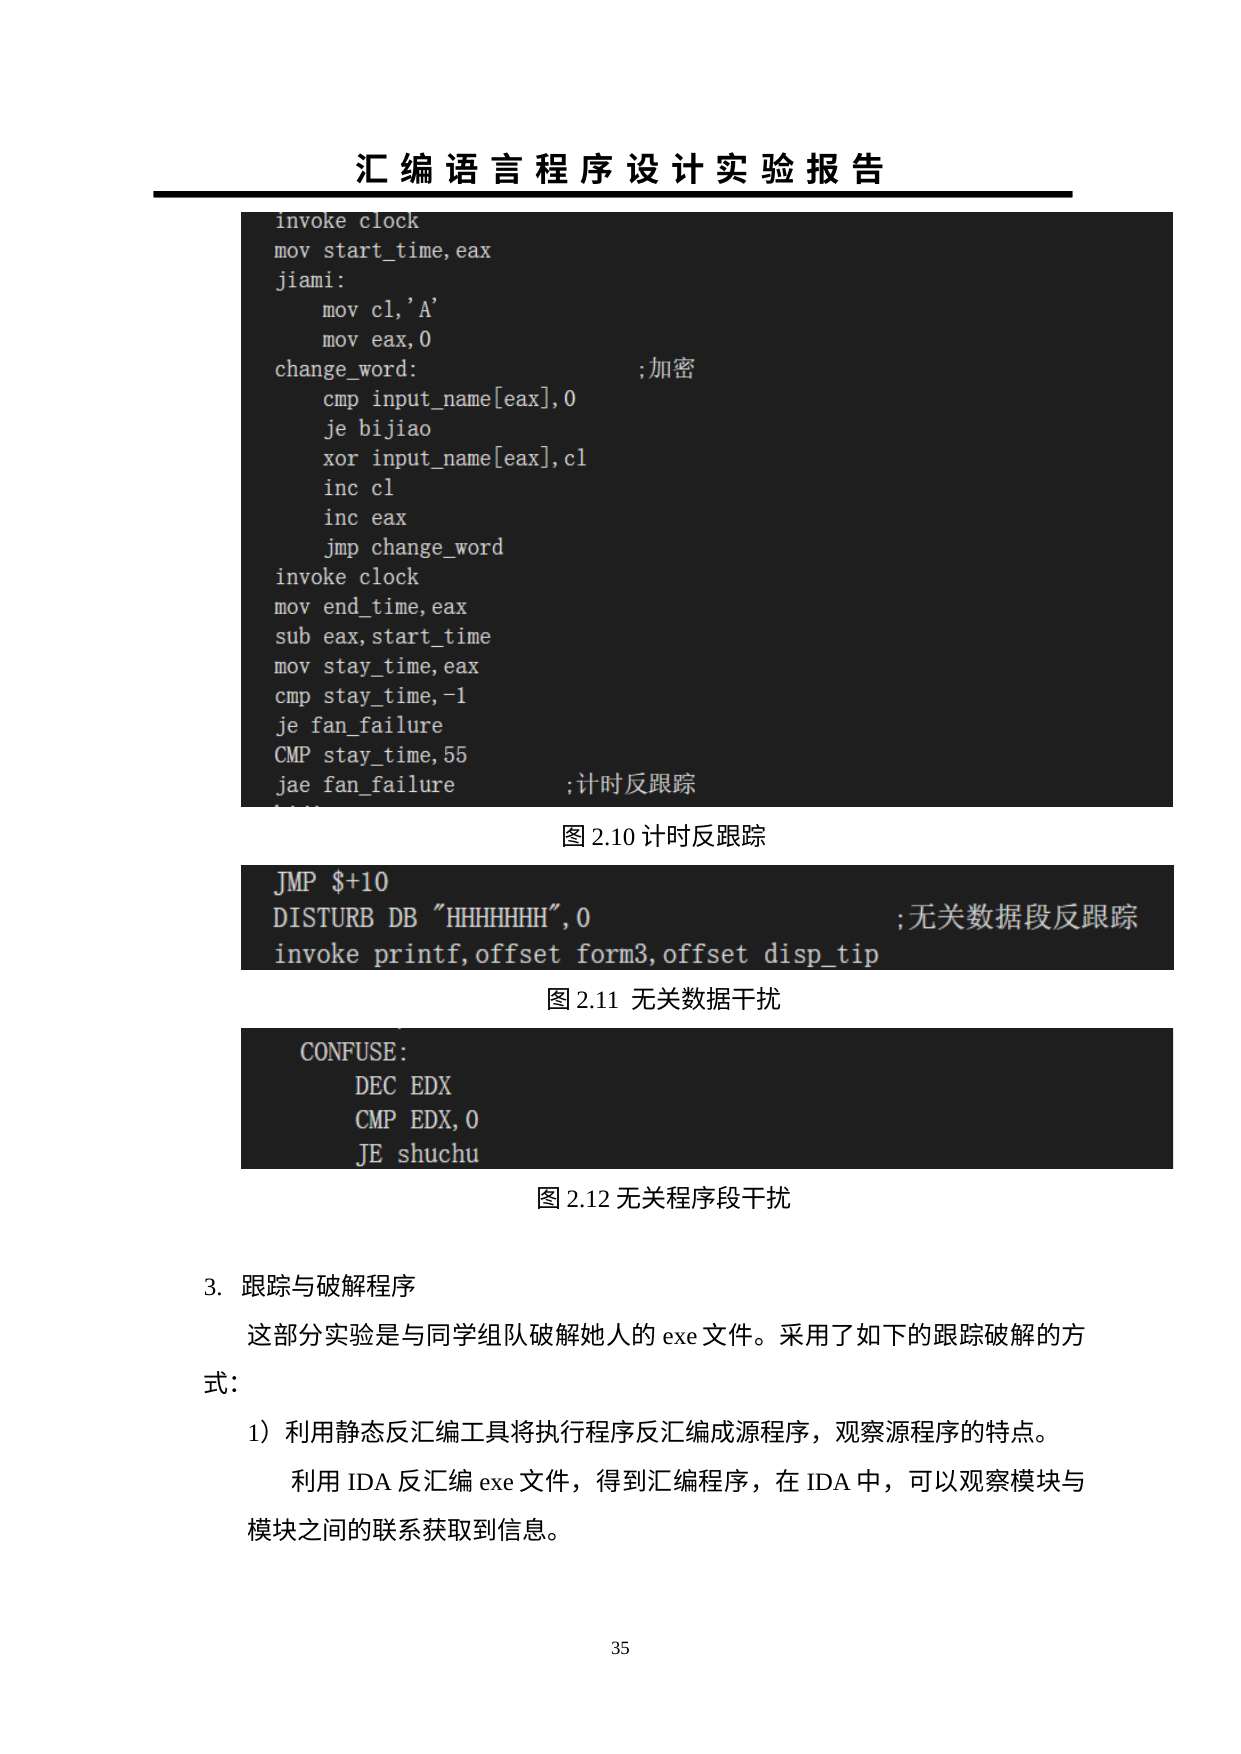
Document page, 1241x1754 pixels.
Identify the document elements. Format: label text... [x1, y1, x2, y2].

text 图2.10 计时反跟踪 [197, 817, 1087, 853]
list 利用静态反汇编工具将执行程序反汇编成源程序，观察源程序的特点。 [203, 1413, 1087, 1449]
picture [241, 1028, 1174, 1169]
picture [241, 212, 1173, 807]
list 跟踪与破解程序 [153, 1266, 1087, 1302]
text 图2.12 无关程序段干扰 [197, 1179, 1087, 1215]
picture [241, 865, 1174, 970]
text 利用IDA反汇编exe文件，得到汇编程序，在IDA中，可以观察模块与模块之间的联系获取到信息。 [247, 1462, 1087, 1547]
text 图2.11 无关数据干扰 [197, 979, 1087, 1016]
text 这部分实验是与同学组队破解她人的exe文件。采用了如下的跟踪破解的方式： [203, 1315, 1087, 1400]
